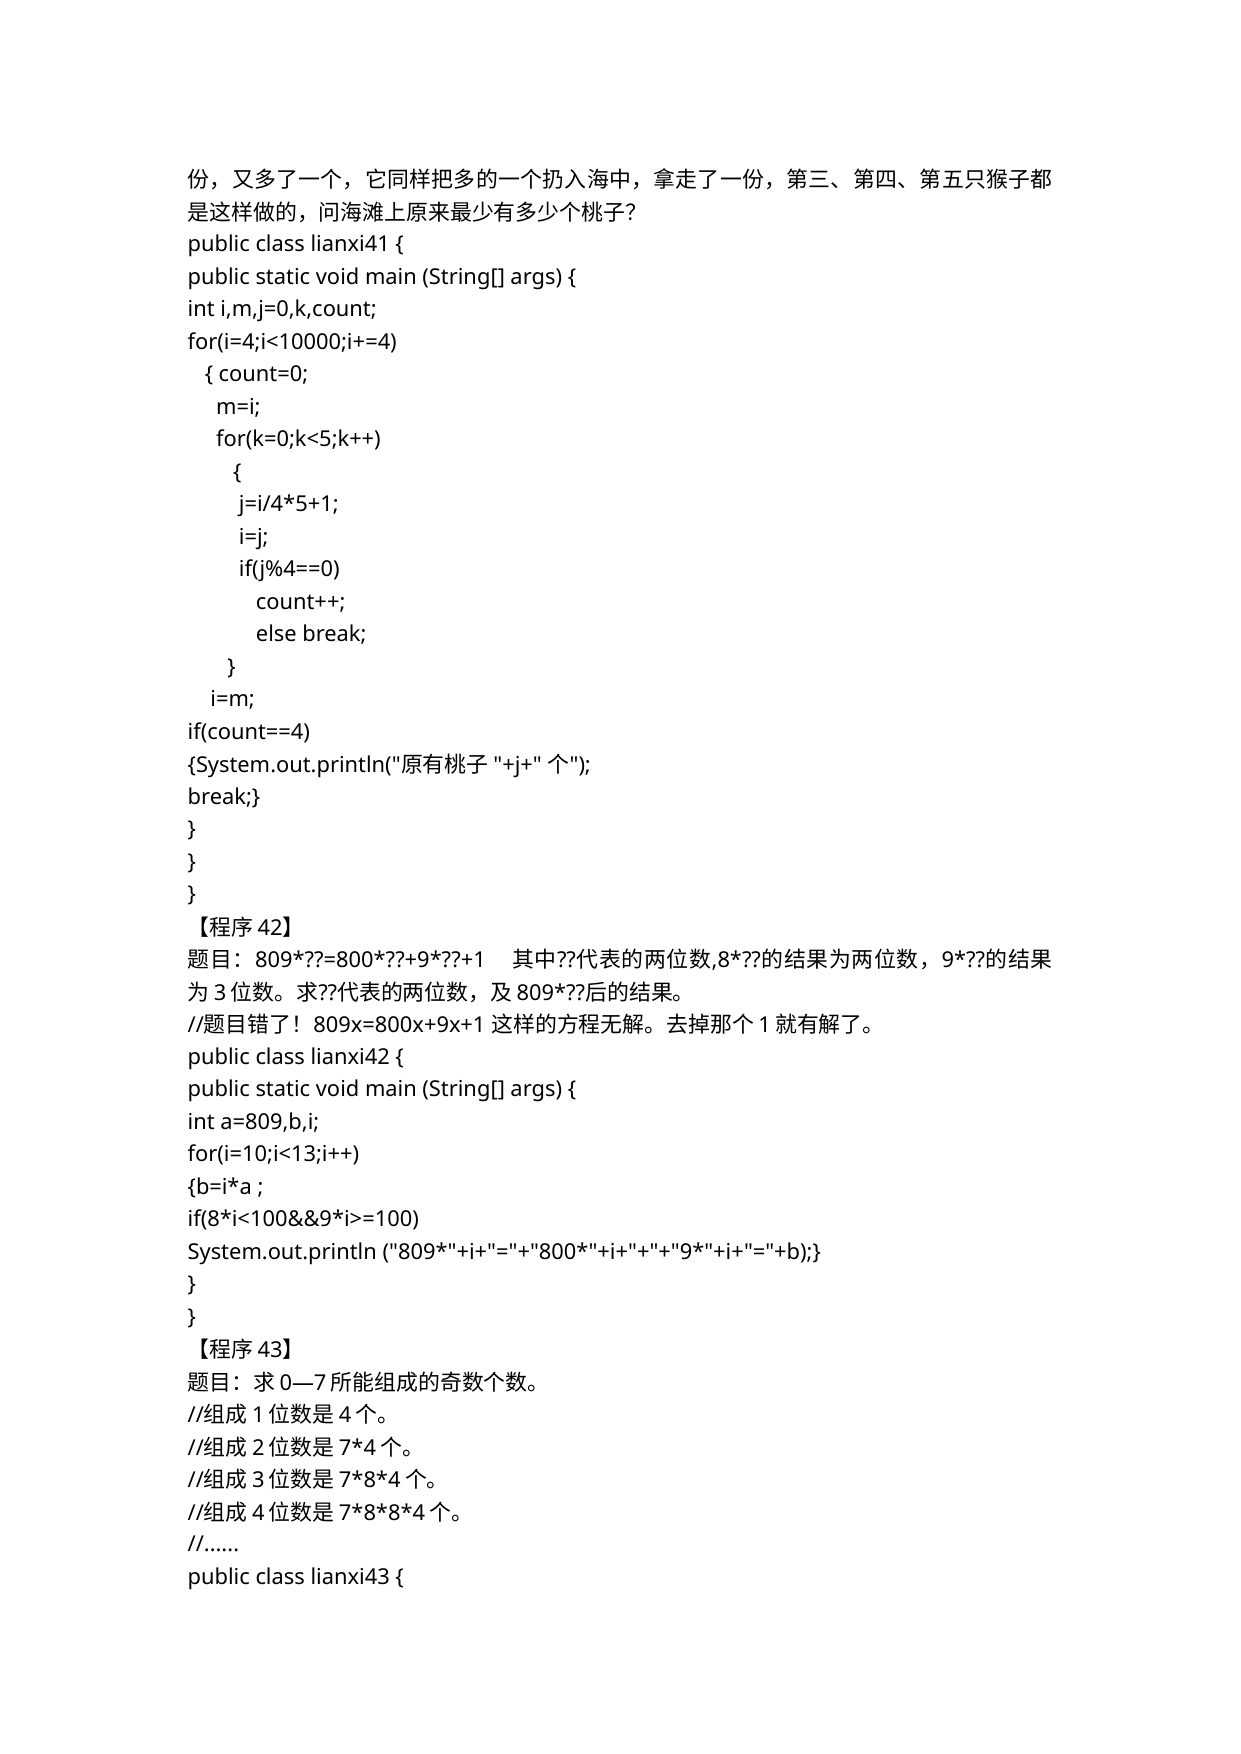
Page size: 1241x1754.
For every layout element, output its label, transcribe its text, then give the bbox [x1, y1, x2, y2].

text {b=i*a ; [187, 1169, 1053, 1202]
text else break; [187, 617, 1053, 649]
text for(i=10;i<13;i++) [187, 1137, 1053, 1169]
text { count=0; [187, 357, 1053, 389]
text } [187, 1267, 1053, 1299]
text for(i=4;i<10000;i+=4) [187, 324, 1053, 357]
text //题目错了！809x=800x+9x+1 这样的方程无解。去掉那个1就有解了。 [187, 1007, 1053, 1039]
text if(count==4) [187, 714, 1053, 747]
text count++; [187, 584, 1053, 617]
text 题目：809*??=800*??+9*??+1 其中??代表的两位数,8*??的结果为两位数，9*??的结果为3位数。求??代表的两位数，及809*??后的结果。 [187, 942, 1053, 1007]
text {System.out.println("原有桃子 "+j+" 个"); [187, 747, 1053, 779]
text public class lianxi43 { [187, 1559, 1053, 1592]
text } [187, 812, 1053, 844]
text //组成2位数是7*4个。 [187, 1429, 1053, 1462]
text } [187, 877, 1053, 909]
text } [187, 844, 1053, 877]
text public class lianxi41 { [187, 227, 1053, 259]
text 题目：求0—7所能组成的奇数个数。 [187, 1364, 1053, 1397]
text //...... [187, 1527, 1053, 1559]
text j=i/4*5+1; [187, 487, 1053, 519]
text break;} [187, 779, 1053, 812]
text System.out.println ("809*"+i+"="+"800*"+i+"+"+"9*"+i+"="+b);} [187, 1234, 1053, 1267]
text i=j; [187, 519, 1053, 552]
text 【程序43】 [187, 1332, 1053, 1364]
text if(8*i<100&&9*i>=100) [187, 1202, 1053, 1234]
text //组成3位数是7*8*4个。 [187, 1462, 1053, 1494]
text } [187, 649, 1053, 682]
text if(j%4==0) [187, 552, 1053, 584]
text int i,m,j=0,k,count; [187, 292, 1053, 324]
text //组成1位数是4个。 [187, 1397, 1053, 1429]
text int a=809,b,i; [187, 1104, 1053, 1137]
text m=i; [187, 389, 1053, 422]
text { [187, 454, 1053, 487]
text i=m; [187, 682, 1053, 714]
text //组成4位数是7*8*8*4个。 [187, 1494, 1053, 1527]
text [187, 162, 1053, 227]
text public static void main (String[] args) { [187, 259, 1053, 292]
text for(k=0;k<5;k++) [187, 422, 1053, 454]
text 【程序42】 [187, 909, 1053, 942]
text public class lianxi42 { [187, 1039, 1053, 1072]
text public static void main (String[] args) { [187, 1072, 1053, 1104]
text } [187, 1299, 1053, 1332]
